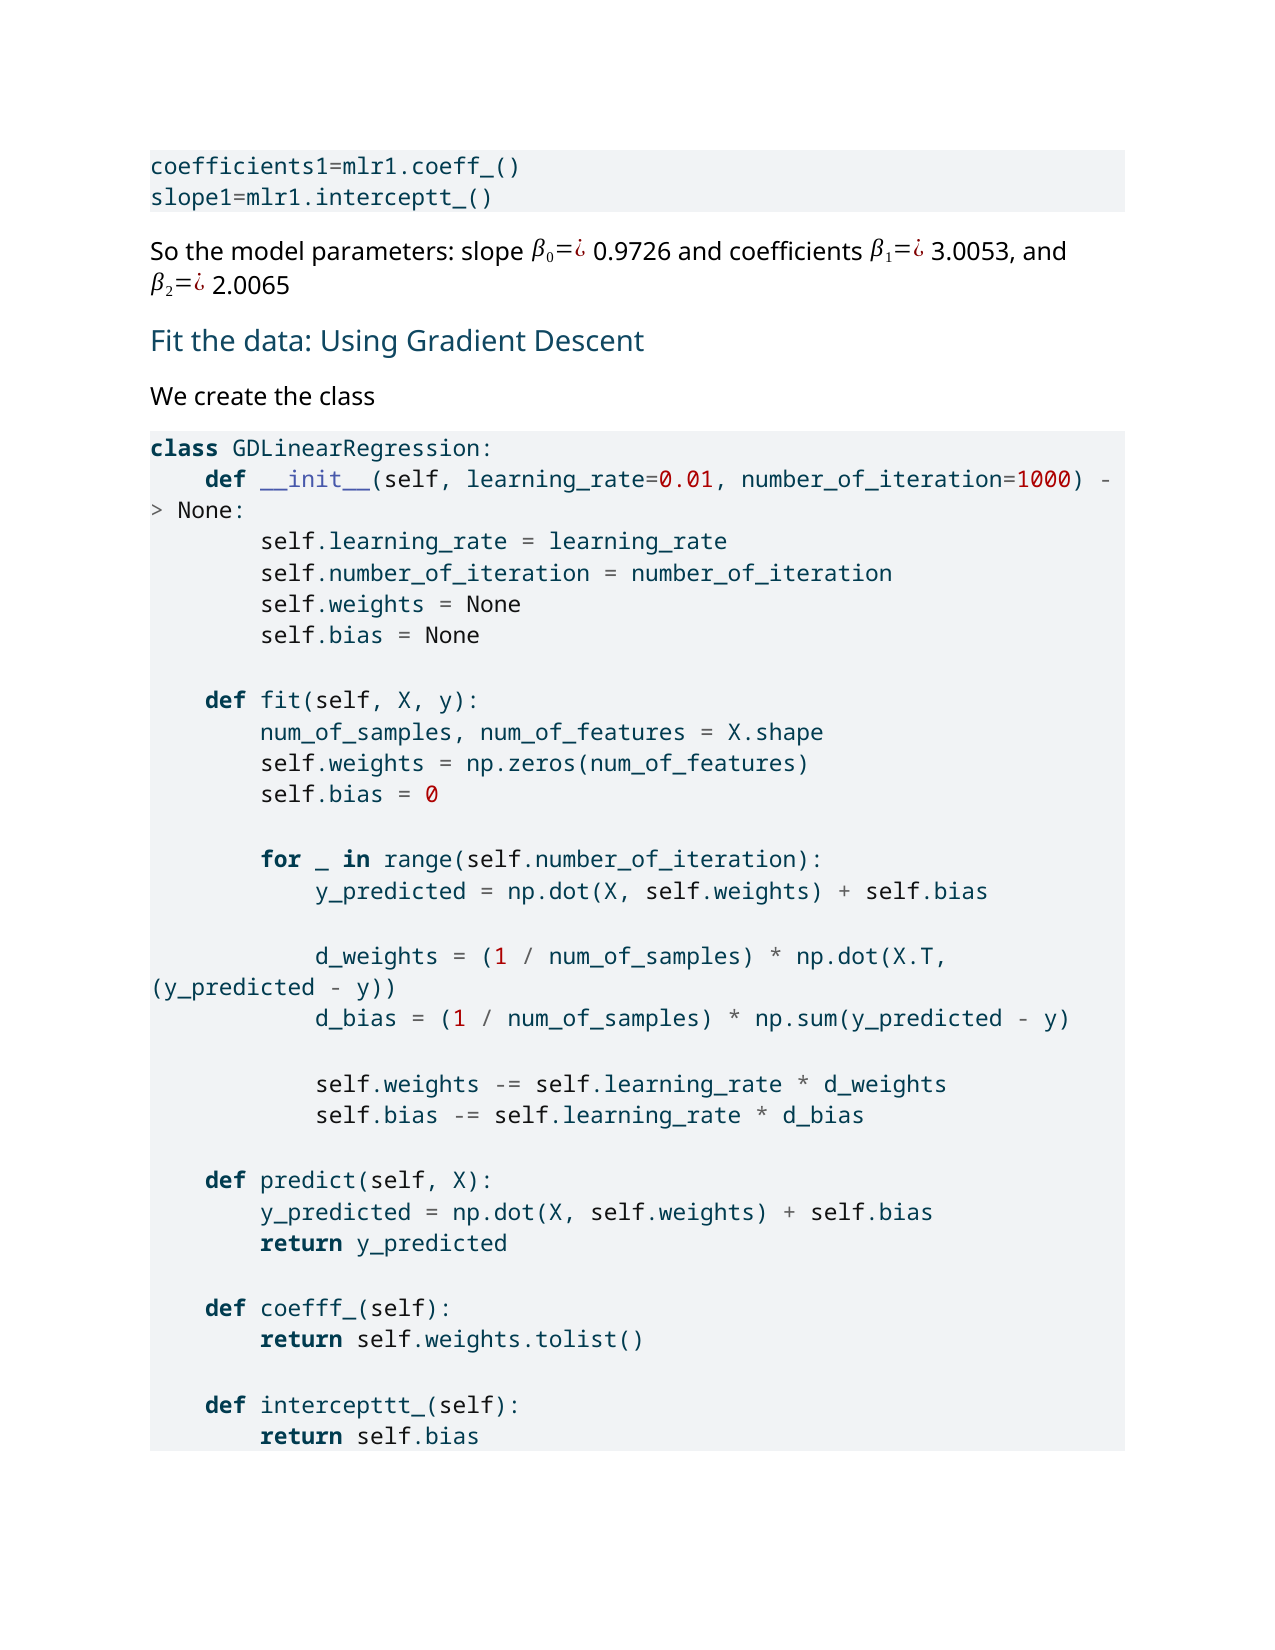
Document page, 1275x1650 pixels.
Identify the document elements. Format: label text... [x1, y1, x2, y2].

subtitle Fit the data: Using Gradient Descent [150, 320, 1125, 360]
text So the model parameters: slope 0.9726 and coefficients 3.0053, and 2.0065 [150, 233, 1125, 301]
text We create the class [150, 379, 1125, 413]
text class GDLinearRegression: def __init__(self, learning_rate=0.01, number_of_iteration=1000) -> None: self.learning_rate = learning_rate self.number_of_iteration = number_of_iteration self.weights = None self.bias = None def fit(self, X, y): num_of_samples, num_of_features = X.shape self.weights = np.zeros(num_of_features) self.bias = 0 for _ in range(self.number_of_iteration): y_predicted = np.dot(X, self.weights) + self.bias d_weights = (1 / num_of_samples) * np.dot(X.T, (y_predicted - y)) d_bias = (1 / num_of_samples) * np.sum(y_predicted - y) self.weights -= self.learning_rate * d_weights self.bias -= self.learning_rate * d_bias def predict(self, X): y_predicted = np.dot(X, self.weights) + self.bias return y_predicted def coefff_(self): return self.weights.tolist() def intercepttt_(self): return self.bias [150, 431, 1125, 1451]
text from mlreg import NewLinearRegression mlr1 = NewLinearRegression() mlr1.fit(X,y) coefficients1=mlr1.coeff_() slope1=mlr1.interceptt_() [494, 150, 1125, 212]
